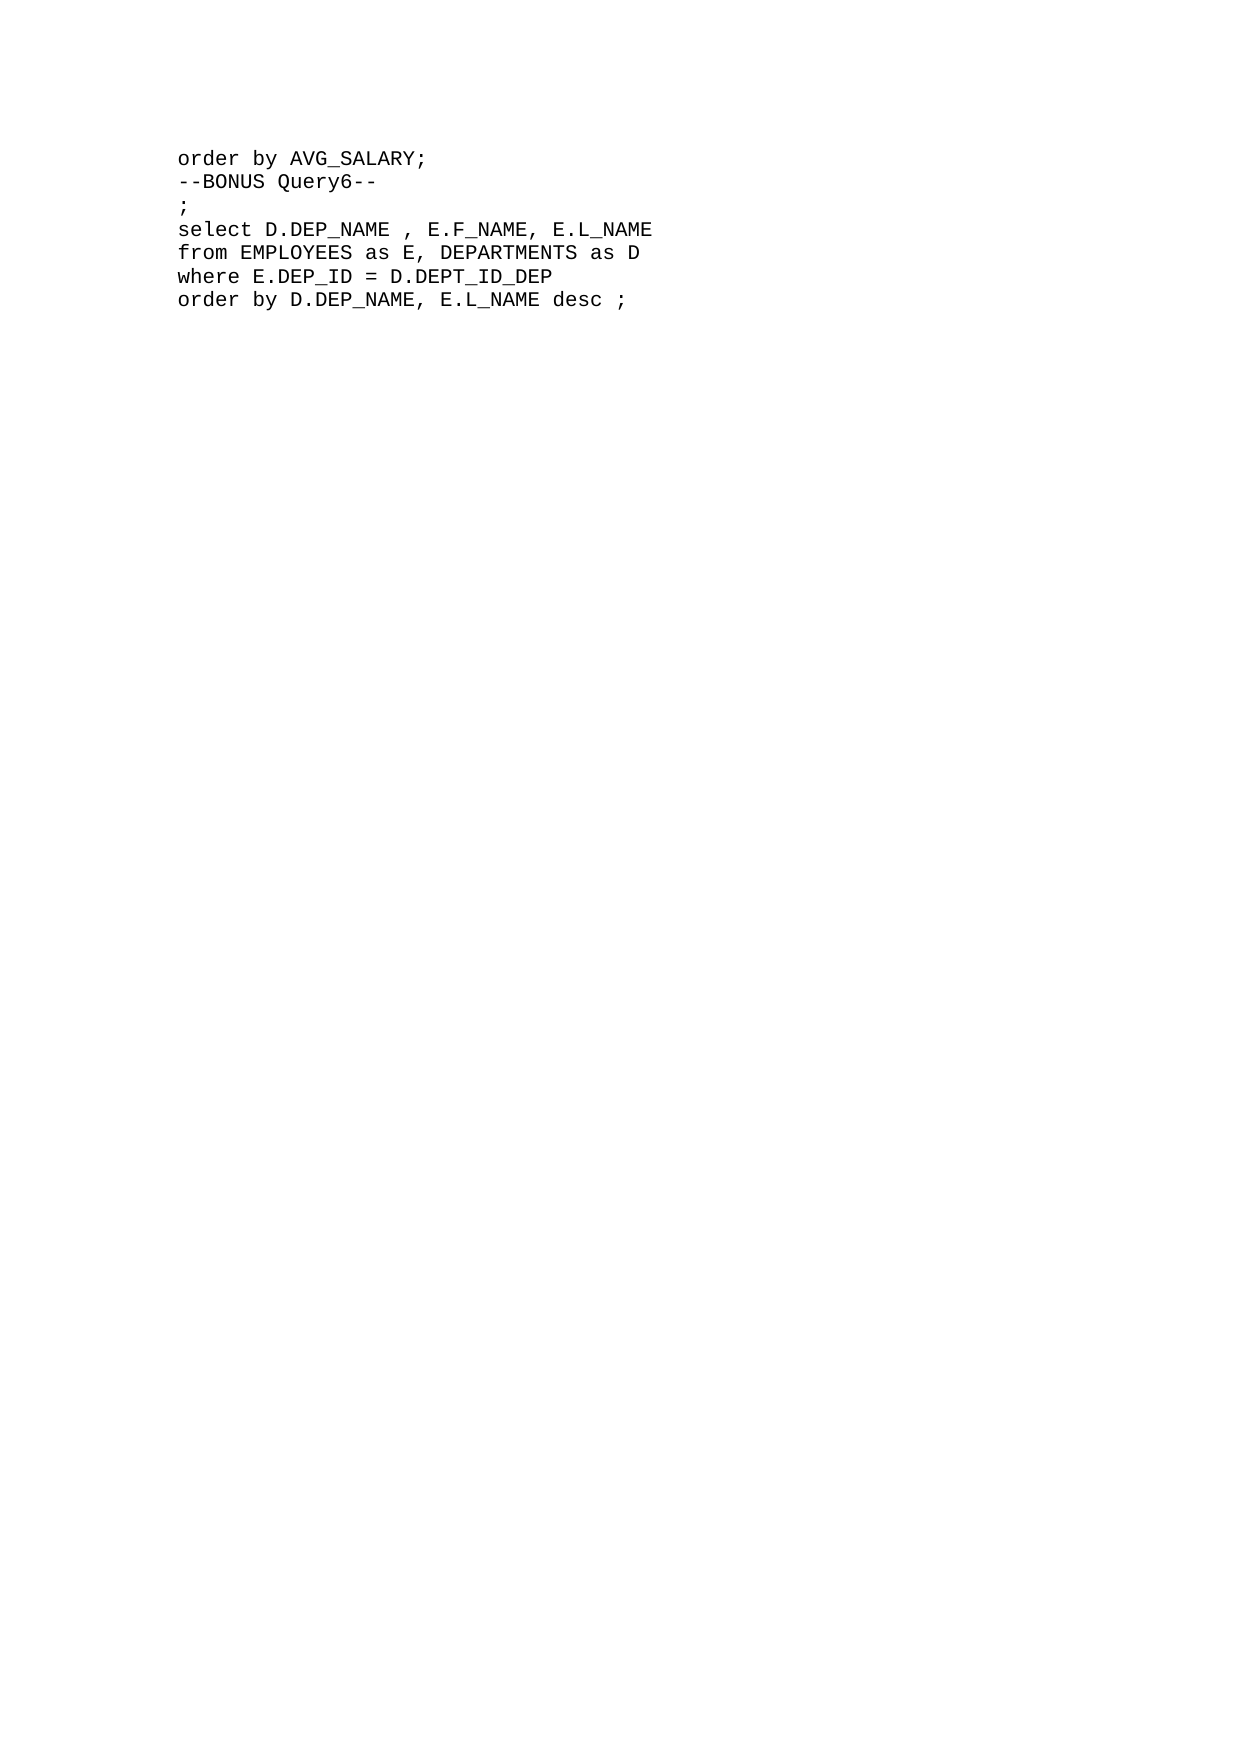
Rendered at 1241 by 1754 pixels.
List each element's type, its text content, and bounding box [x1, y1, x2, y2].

text from EMPLOYEES as E, DEPARTMENTS as D [177, 242, 1063, 266]
text --BONUS Query6-- [177, 171, 1063, 195]
text where E.DEP_ID = D.DEPT_ID_DEP [177, 266, 1063, 289]
text ; [177, 195, 1063, 218]
text select D.DEP_NAME , E.F_NAME, E.L_NAME [177, 218, 1063, 242]
text order by D.DEP_NAME, E.L_NAME desc ; [177, 289, 1063, 313]
text order by AVG_SALARY; [177, 148, 1063, 171]
